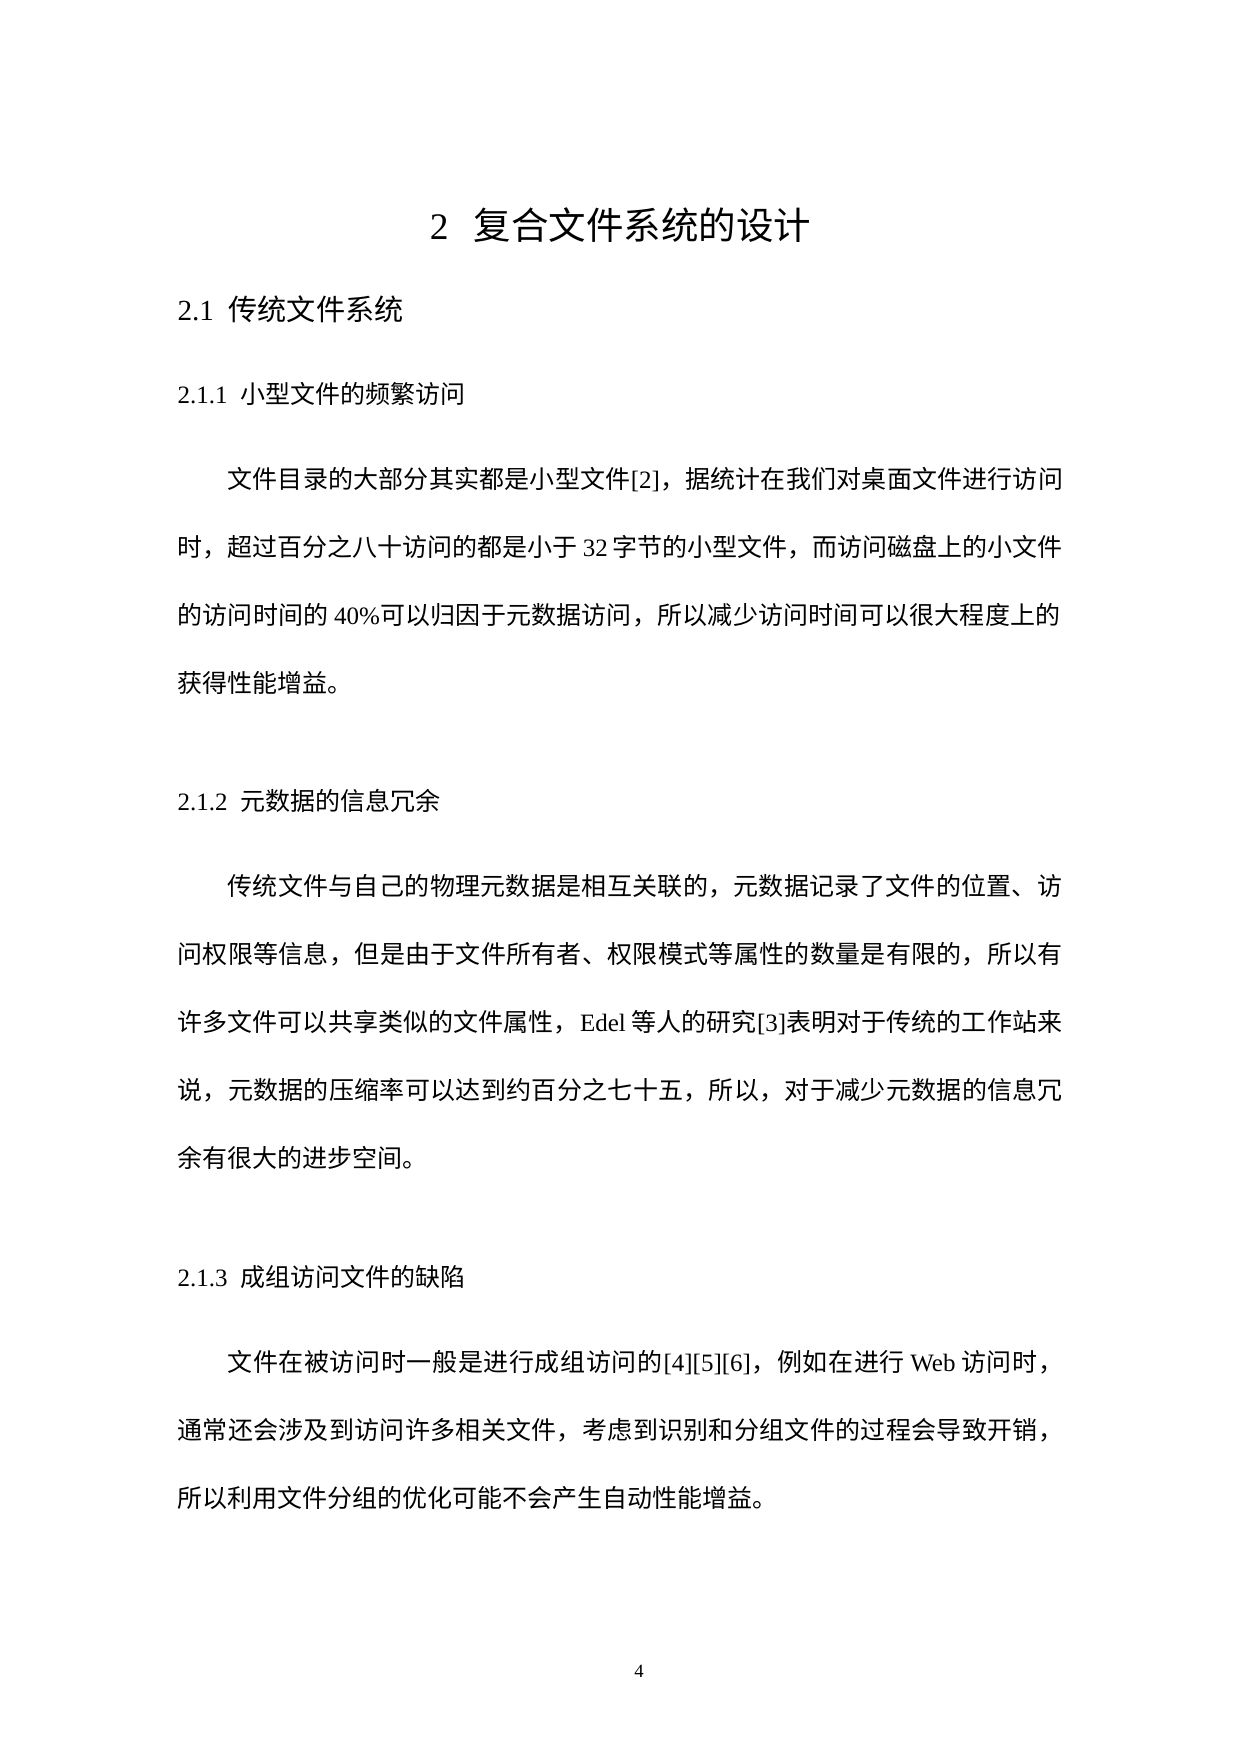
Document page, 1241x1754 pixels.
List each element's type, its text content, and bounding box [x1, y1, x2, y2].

text 文件目录的大部分其实都是小型文件[2]，据统计在我们对桌面文件进行访问时，超过百分之八十访问的都是小于32字节的小型文件，而访问磁盘上的小文件的访问时间的40%可以归因于元数据访问，所以减少访问时间可以很大程度上的获得性能增益。 [177, 443, 1063, 715]
subtitle 元数据的信息冗余 [177, 766, 1063, 834]
subtitle 小型文件的频繁访问 [177, 358, 1063, 426]
text 传统文件与自己的物理元数据是相互关联的，元数据记录了文件的位置、访问权限等信息，但是由于文件所有者、权限模式等属性的数量是有限的，所以有许多文件可以共享类似的文件属性，Edel等人的研究[3]表明对于传统的工作站来说，元数据的压缩率可以达到约百分之七十五，所以，对于减少元数据的信息冗余有很大的进步空间。 [177, 851, 1063, 1191]
text 文件在被访问时一般是进行成组访问的[4][5][6]，例如在进行Web访问时，通常还会涉及到访问许多相关文件，考虑到识别和分组文件的过程会导致开销，所以利用文件分组的优化可能不会产生自动性能增益。 [177, 1326, 1063, 1530]
subtitle 传统文件系统 [177, 274, 1063, 342]
subtitle 复合文件系统的设计 [177, 189, 1063, 257]
subtitle 成组访问文件的缺陷 [177, 1241, 1063, 1309]
